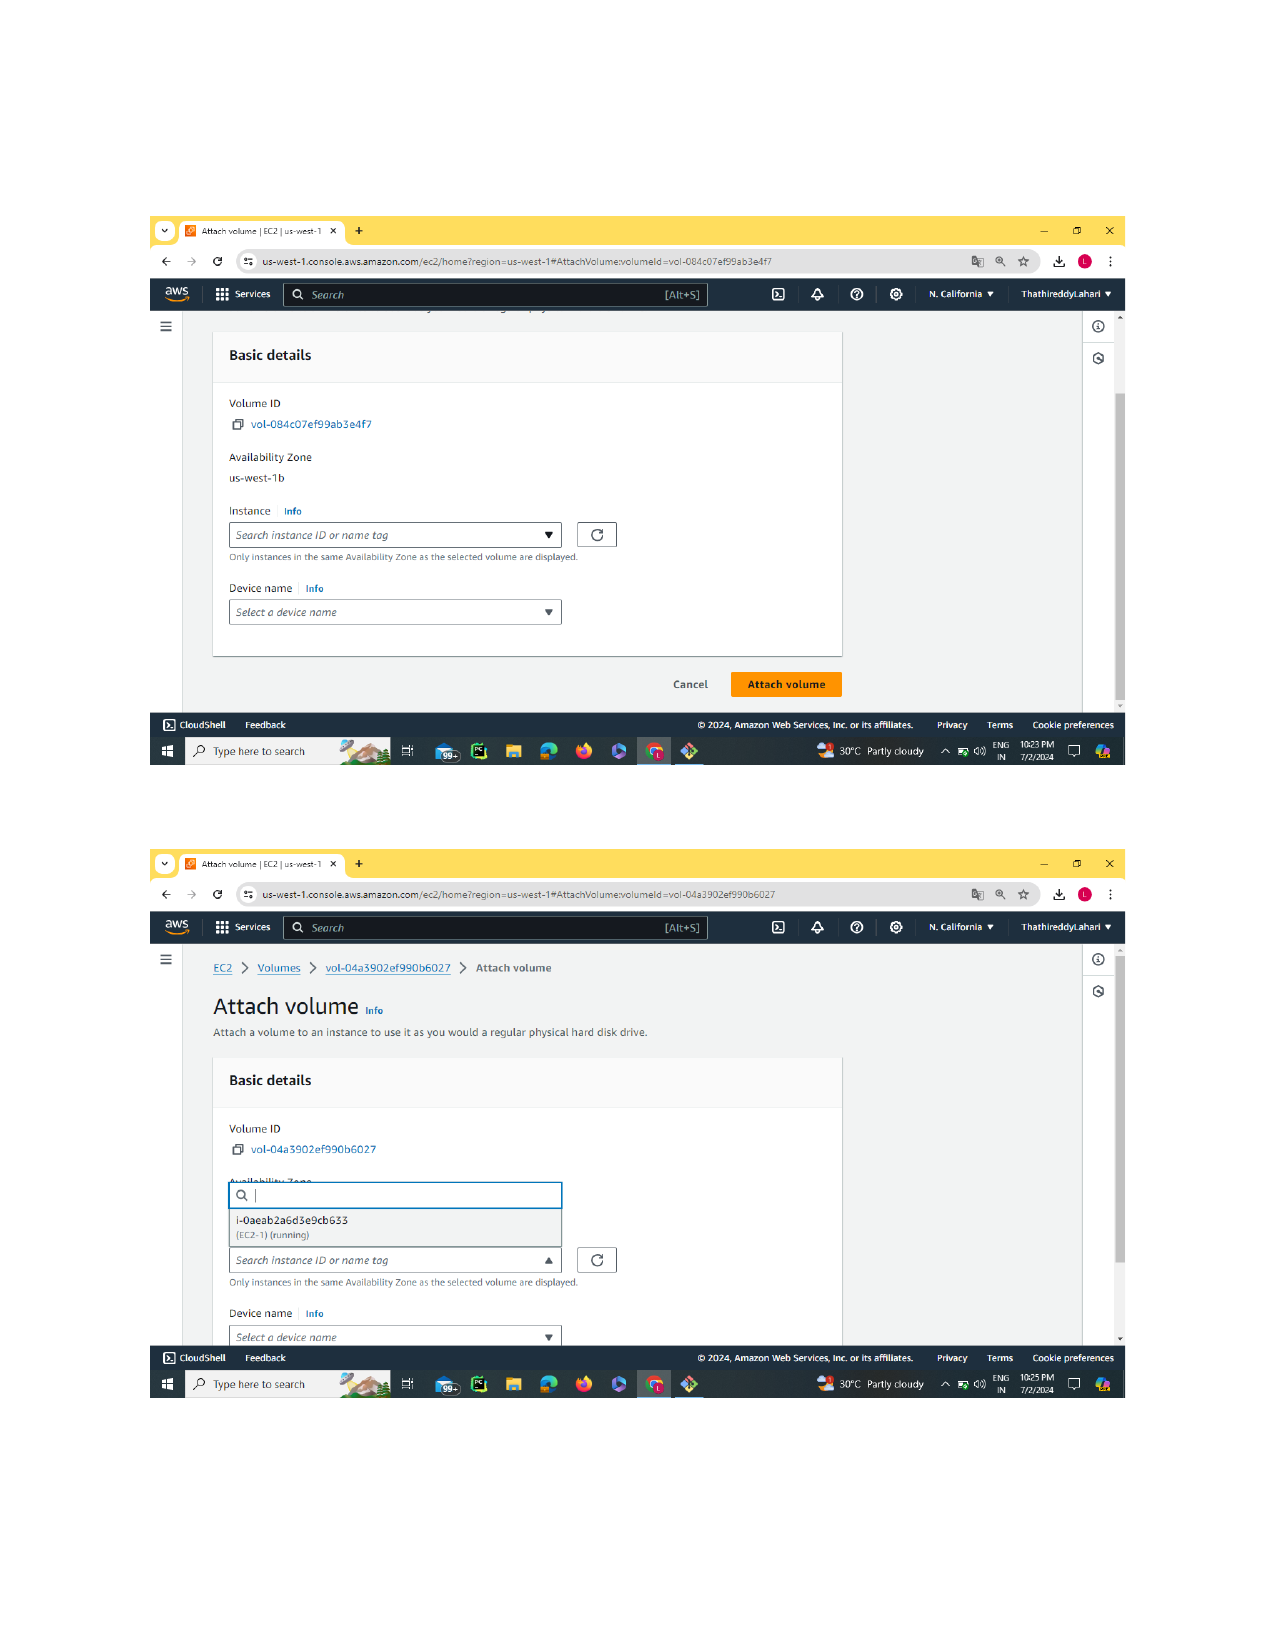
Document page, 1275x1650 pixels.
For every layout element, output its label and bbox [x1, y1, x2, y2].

picture [150, 216, 1125, 765]
picture [150, 849, 1125, 1398]
